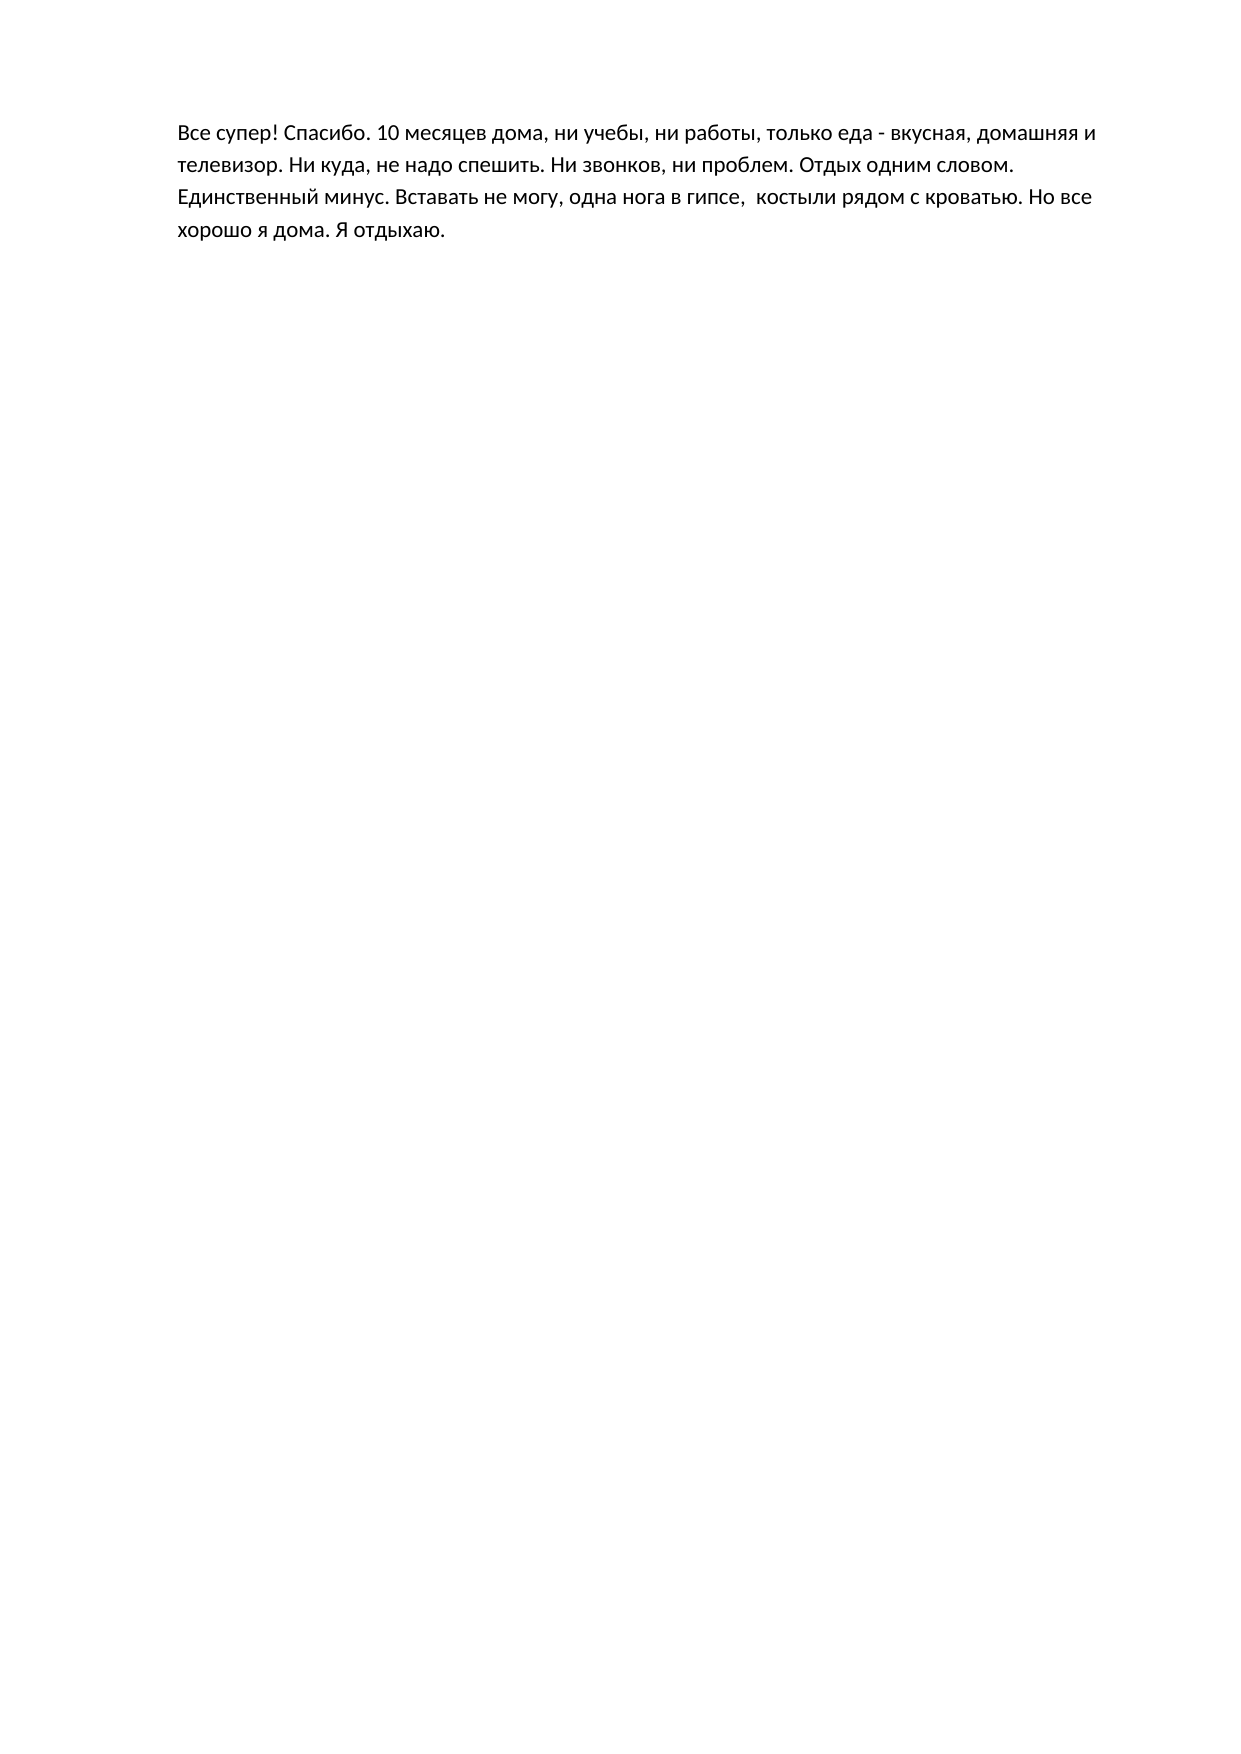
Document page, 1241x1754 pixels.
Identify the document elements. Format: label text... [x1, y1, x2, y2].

text Все супер! Спасибо. 10 месяцев дома, ни учебы, ни работы, только еда - вкусная, домашняя и телевизор. Ни куда, не надо спешить. Ни звонков, ни проблем. Отдых одним словом. Единственный минус. Вставать не могу, одна нога в гипсе, костыли рядом с кроватью. Но все хорошо я дома. Я отдыхаю. [177, 118, 1152, 243]
